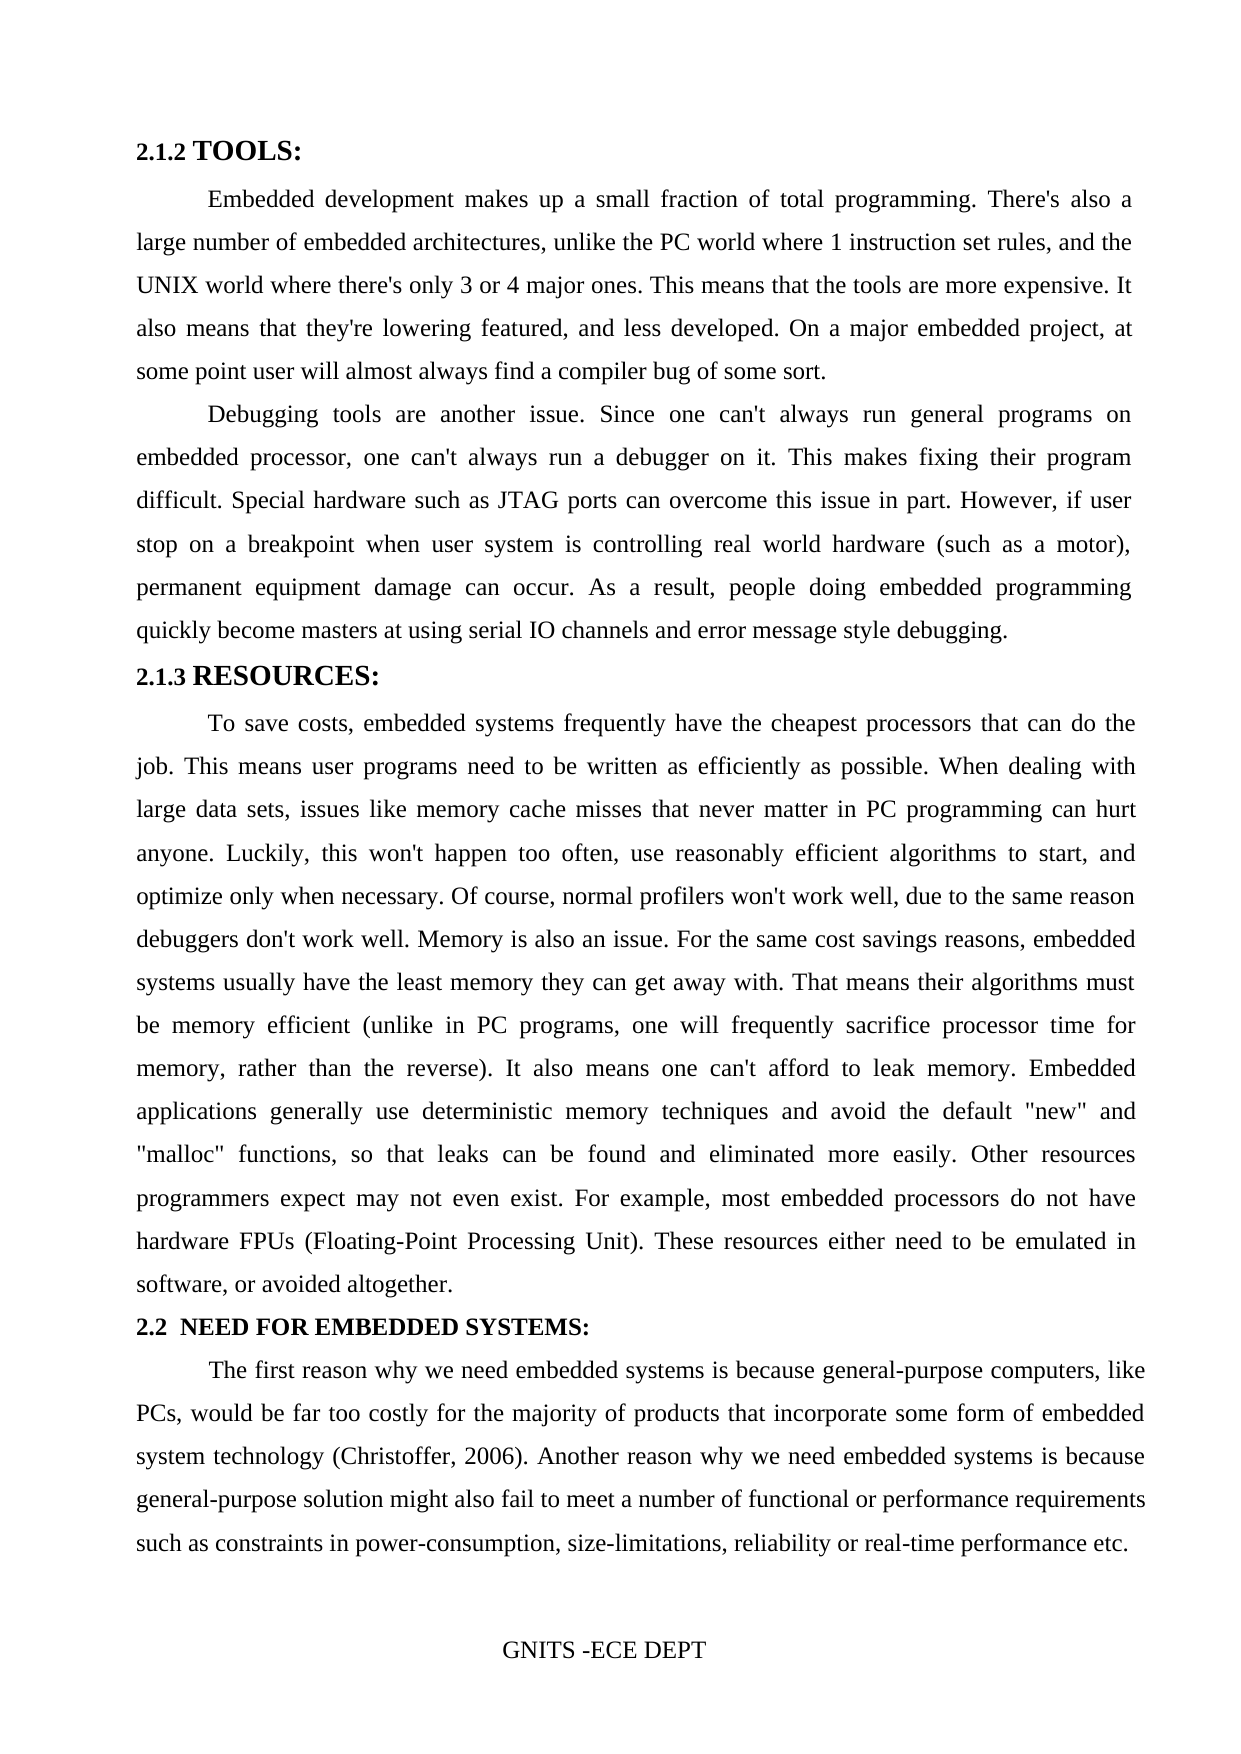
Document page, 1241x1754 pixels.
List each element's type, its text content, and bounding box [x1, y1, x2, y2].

subtitle NEED FOR EMBEDDED SYSTEMS: [136, 1312, 1146, 1341]
subtitle TOOLS: [136, 133, 1146, 167]
text Debugging tools are another issue. Since one can't always run general programs on embedded processor, one can't always run a debugger on it. This makes fixing their program difficult. Special hardware such as JTAG ports can overcome this issue in part. However, if user stop on a breakpoint when user system is controlling real world hardware (such as a motor), permanent equipment damage can occur. As a result, people doing embedded programming quickly become masters at using serial IO channels and error message style debugging. [136, 399, 1133, 644]
subtitle RESOURCES: [136, 658, 1146, 692]
text To save costs, embedded systems frequently have the cheapest processors that can do the job. This means user programs need to be written as efficiently as possible. When dealing with large data sets, issues like memory cache misses that never matter in PC programming can hurt anyone. Luckily, this won't happen too often, use reasonably efficient algorithms to start, and optimize only when necessary. Of course, normal profilers won't work well, due to the same reason debuggers don't work well. Memory is also an issue. For the same cost savings reasons, embedded systems usually have the least memory they can get away with. That means their algorithms must be memory efficient (unlike in PC programs, one will frequently sacrifice processor time for memory, rather than the reverse). It also means one can't afford to leak memory. Embedded applications generally use deterministic memory techniques and avoid the default "new" and "malloc" functions, so that leaks can be found and eliminated more easily. Other resources programmers expect may not even exist. For example, most embedded processors do not have hardware FPUs (Floating-Point Processing Unit). These resources either need to be emulated in software, or avoided altogether. [136, 708, 1137, 1298]
text The first reason why we need embedded systems is because general-purpose computers, like PCs, would be far too costly for the majority of products that incorporate some form of embedded system technology (Christoffer, 2006). Another reason why we need embedded systems is because general-purpose solution might also fail to meet a number of functional or performance requirements such as constraints in power-consumption, size-limitations, reliability or real-time performance etc. [136, 1355, 1146, 1556]
text Embedded development makes up a small fraction of total programming. There's also a large number of embedded architectures, unlike the PC world where 1 instruction set rules, and the UNIX world where there's only 3 or 4 major ones. This means that the tools are more expensive. It also means that they're lowering featured, and less developed. On a major embedded project, at some point user will almost always find a compiler bug of some sort. [136, 184, 1133, 385]
